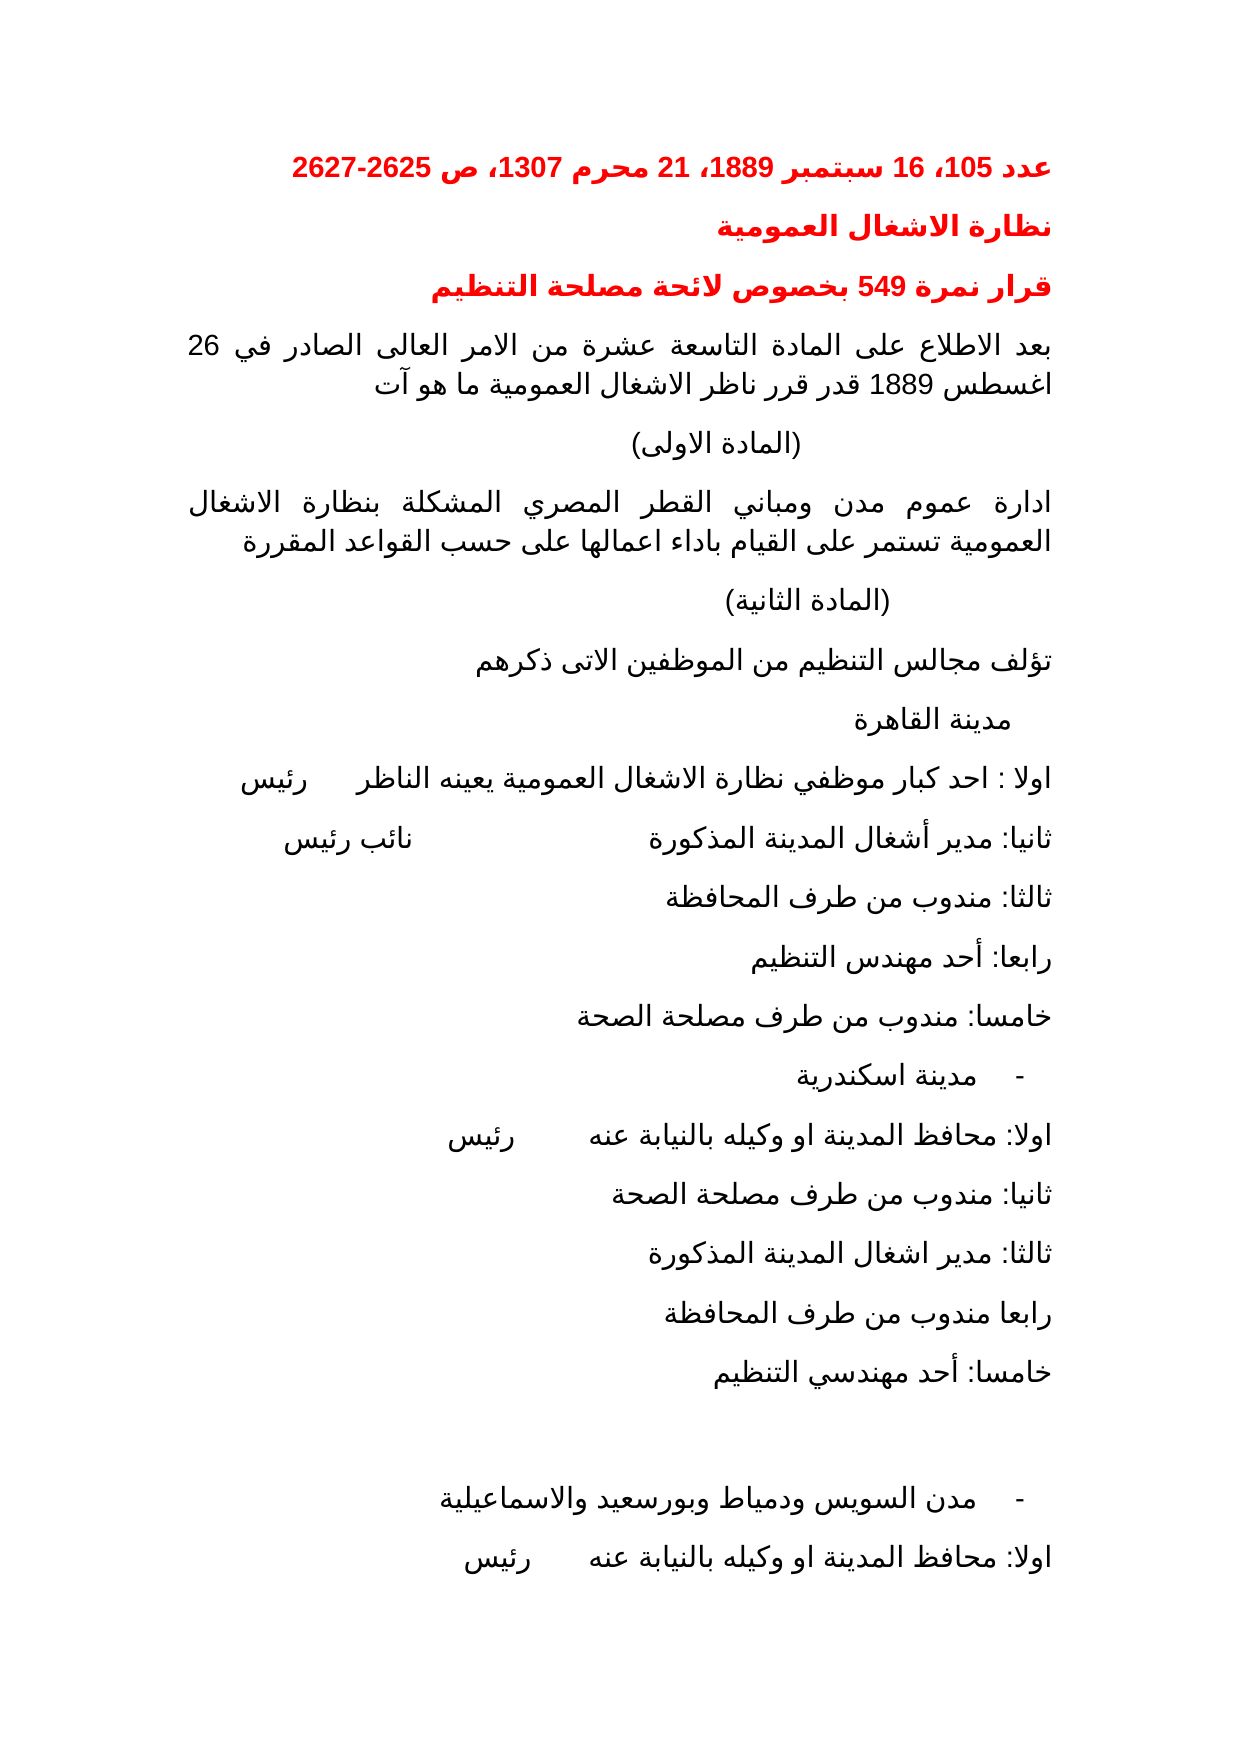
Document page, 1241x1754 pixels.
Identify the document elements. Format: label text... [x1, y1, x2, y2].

list مدن السويس ودمياط وبورسعيد والاسماعيلية [187, 1481, 1015, 1514]
text ادارة عموم مدن ومباني القطر المصري المشكلة بنظارة الاشغال العمومية تستمر على القيام باداء اعمالها على حسب القواعد المقررة [187, 485, 1053, 557]
text ثالثا: مدير اشغال المدينة المذكورة [187, 1236, 1053, 1270]
text مدينة القاهرة [187, 702, 1053, 736]
text قرار نمرة 549 بخصوص لائحة مصلحة التنظيم [187, 269, 1053, 302]
text اولا: محافظ المدينة او وكيله بالنيابة عنه رئيس [187, 1540, 1053, 1574]
text عدد 105، 16 سبتمبر 1889، 21 محرم 1307، ص 2625-2627 [187, 150, 1053, 183]
text ثانيا: مندوب من طرف مصلحة الصحة [187, 1177, 1053, 1211]
list مدينة اسكندرية [187, 1058, 1015, 1092]
text خامسا: مندوب من طرف مصلحة الصحة [187, 999, 1053, 1032]
text اولا : احد كبار موظفي نظارة الاشغال العمومية يعينه الناظر رئيس [187, 761, 1053, 795]
text اولا: محافظ المدينة او وكيله بالنيابة عنه رئيس [187, 1118, 1053, 1151]
text ثانيا: مدير أشغال المدينة المذكورة نائب رئيس [187, 821, 1053, 854]
text خامسا: أحد مهندسي التنظيم [187, 1355, 1053, 1389]
text (المادة الاولى) [187, 426, 1053, 459]
text تؤلف مجالس التنظيم من الموظفين الاتى ذكرهم [187, 643, 1053, 676]
text رابعا مندوب من طرف المحافظة [187, 1296, 1053, 1329]
text بعد الاطلاع على المادة التاسعة عشرة من الامر العالى الصادر في 26 اغسطس 1889 قدر قرر ناظر الاشغال العمومية ما هو آت [187, 328, 1053, 400]
text (المادة الثانية) [187, 583, 1053, 617]
text رابعا: أحد مهندس التنظيم [187, 939, 1053, 973]
text ثالثا: مندوب من طرف المحافظة [187, 880, 1053, 914]
text نظارة الاشغال العمومية [187, 209, 1053, 243]
